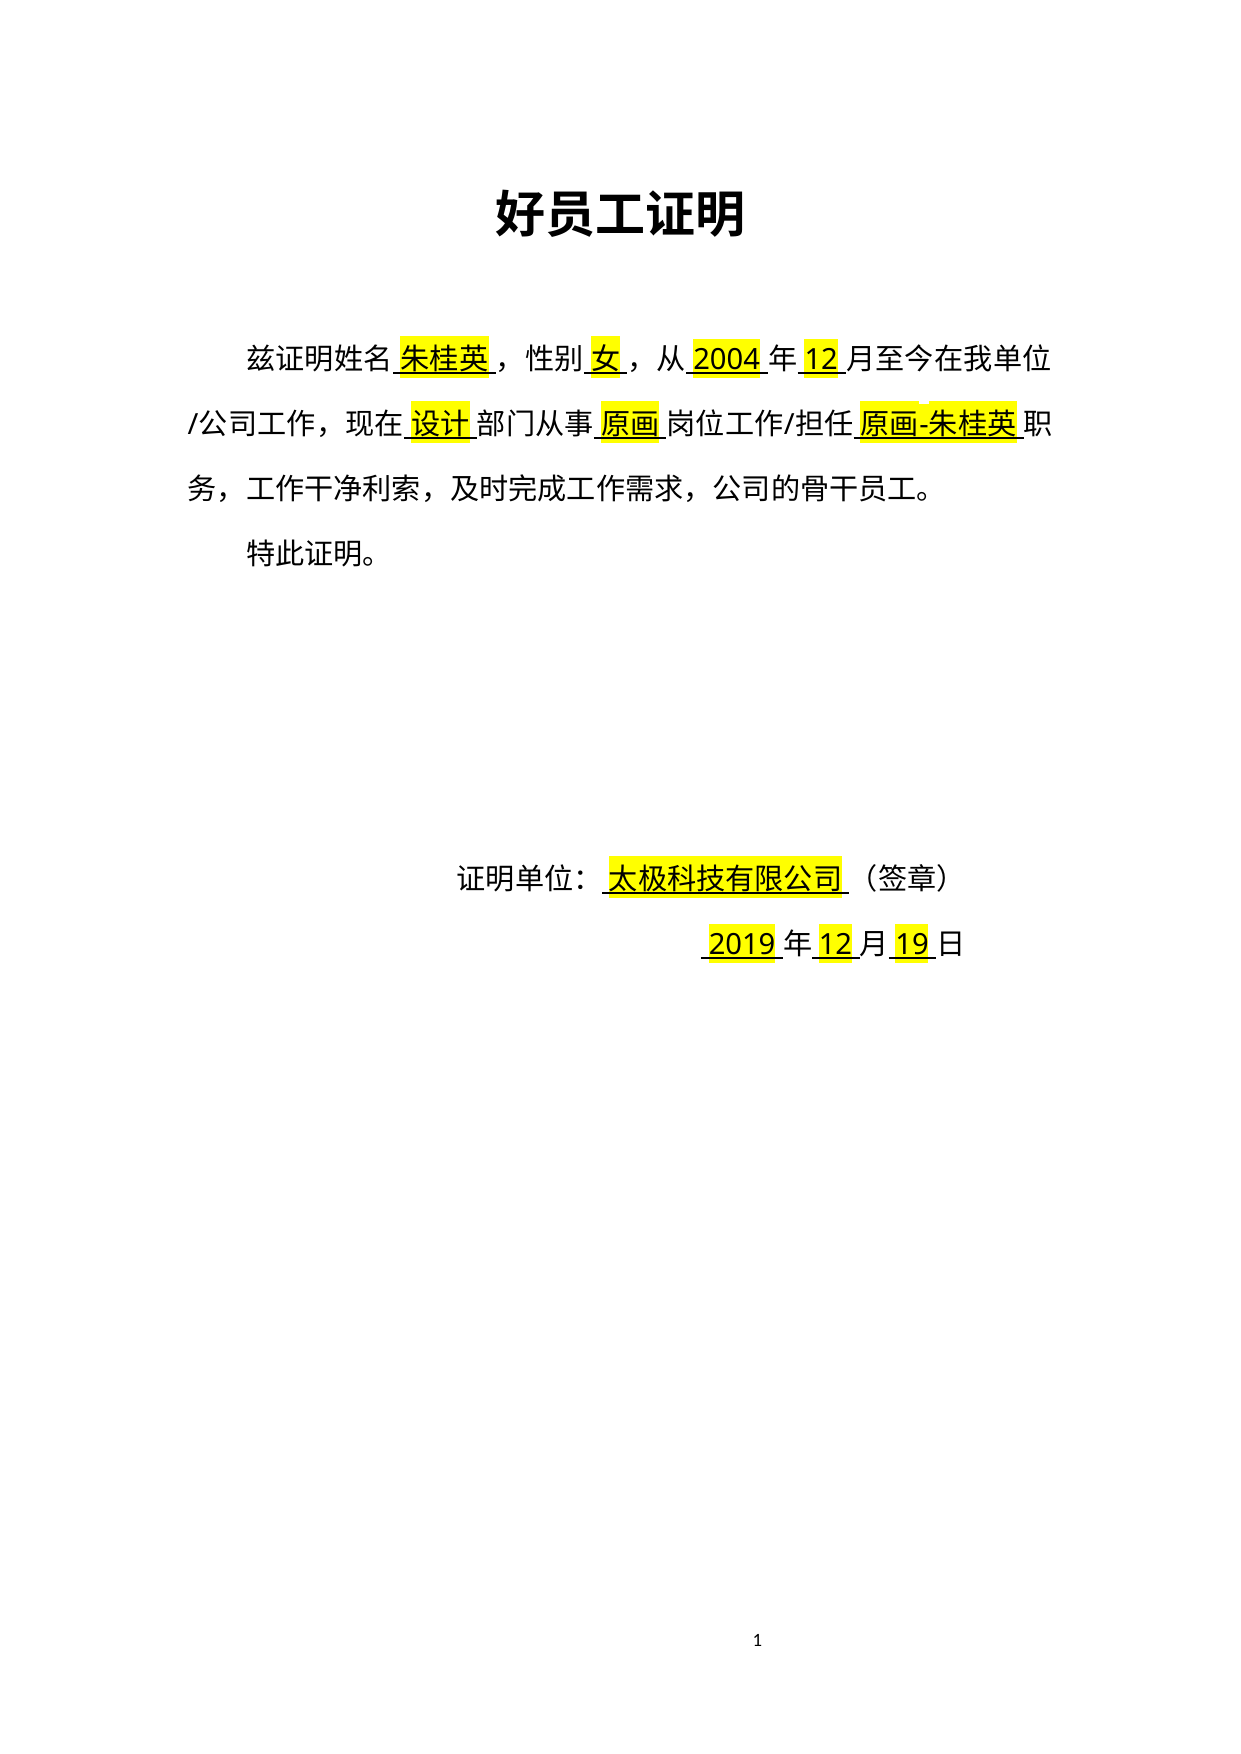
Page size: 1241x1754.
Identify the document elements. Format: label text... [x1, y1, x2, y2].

text 证明单位： 太极科技有限公司 （签章） [187, 844, 965, 909]
text 好员工证明 [187, 162, 1053, 259]
text 特此证明。 [187, 519, 1053, 584]
text 兹证明姓名 朱桂英 ，性别 女 ，从 2004 年 12 月至今在我单位/公司工作，现在 设计 部门从事 原画 岗位工作/担任 原画-朱桂英 职务，工作干净利索，及时完成工作需求，公司的骨干员工。 [187, 324, 1053, 519]
text 2019 年 12 月 19 日 [187, 909, 965, 974]
